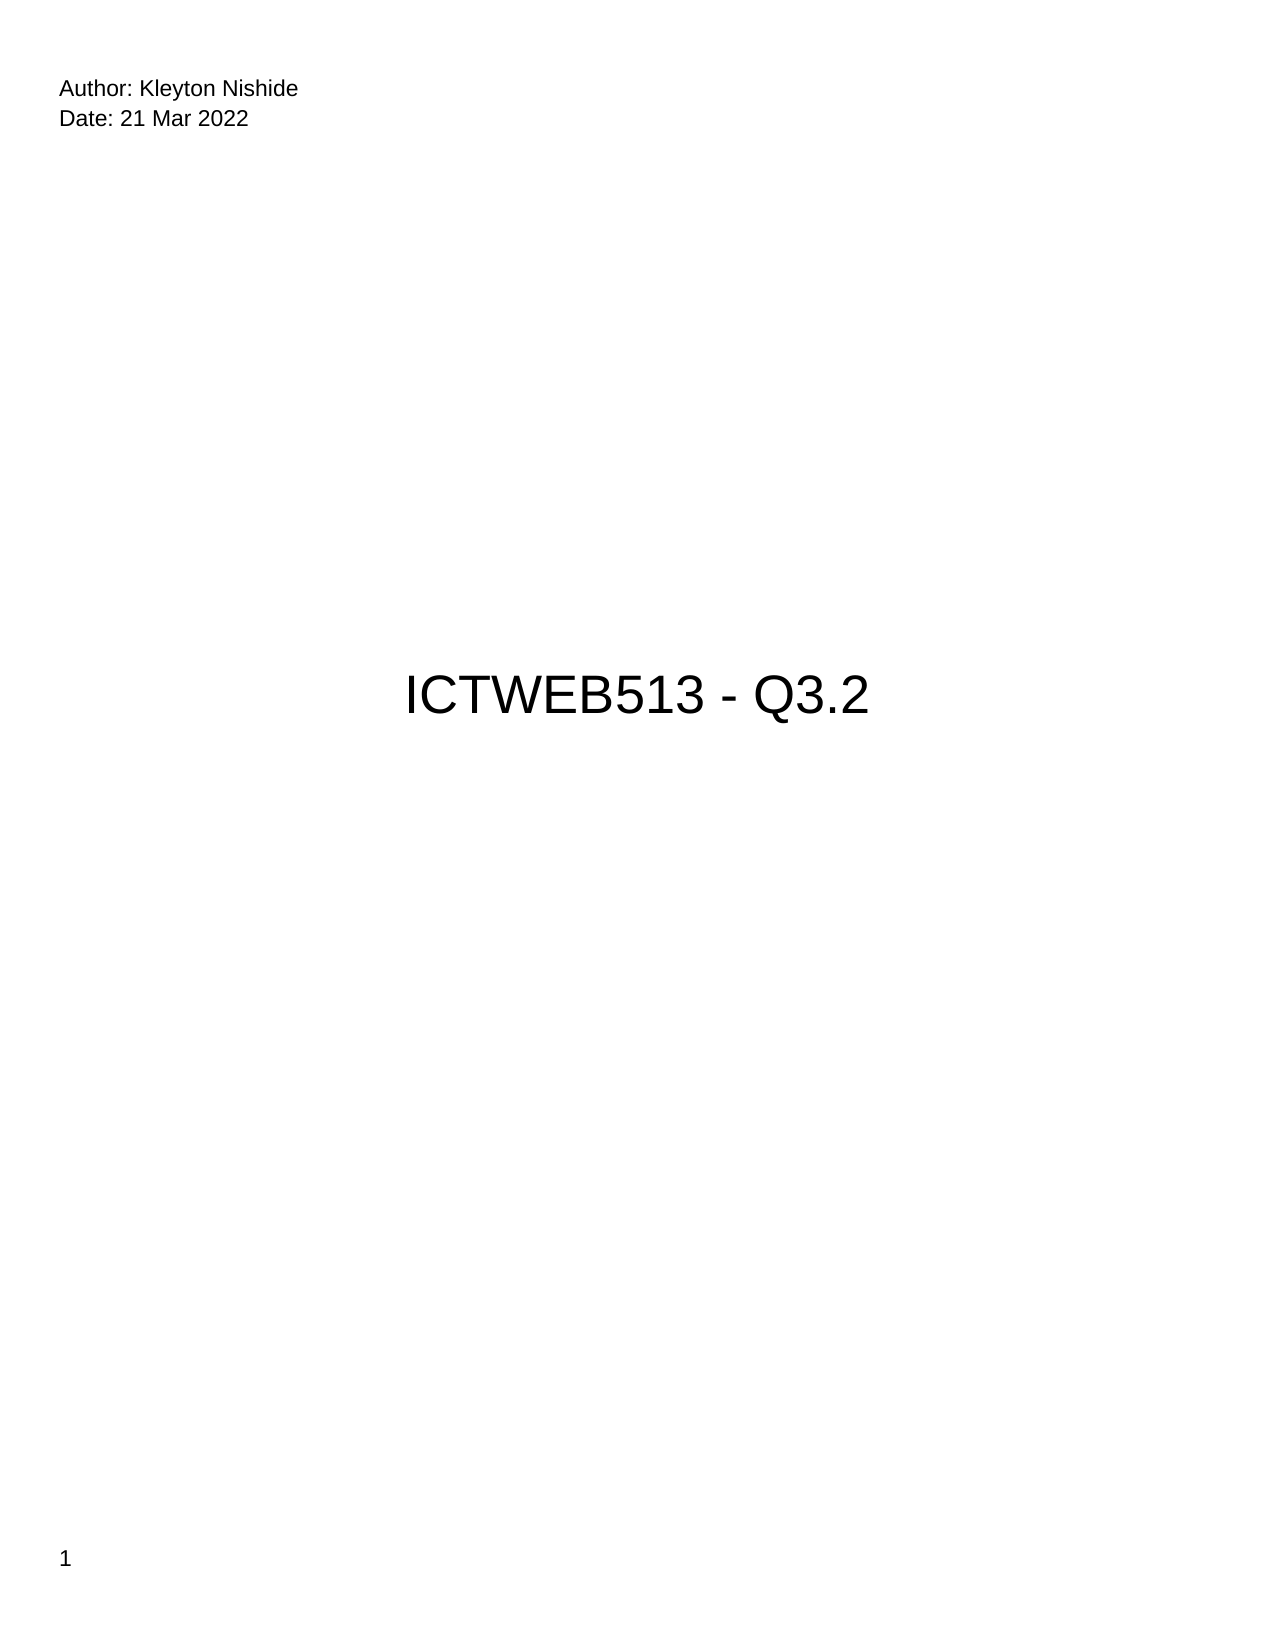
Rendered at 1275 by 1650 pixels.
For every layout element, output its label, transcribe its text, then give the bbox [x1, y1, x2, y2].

title ICTWEB513 - Q3.2 [59, 663, 1216, 725]
